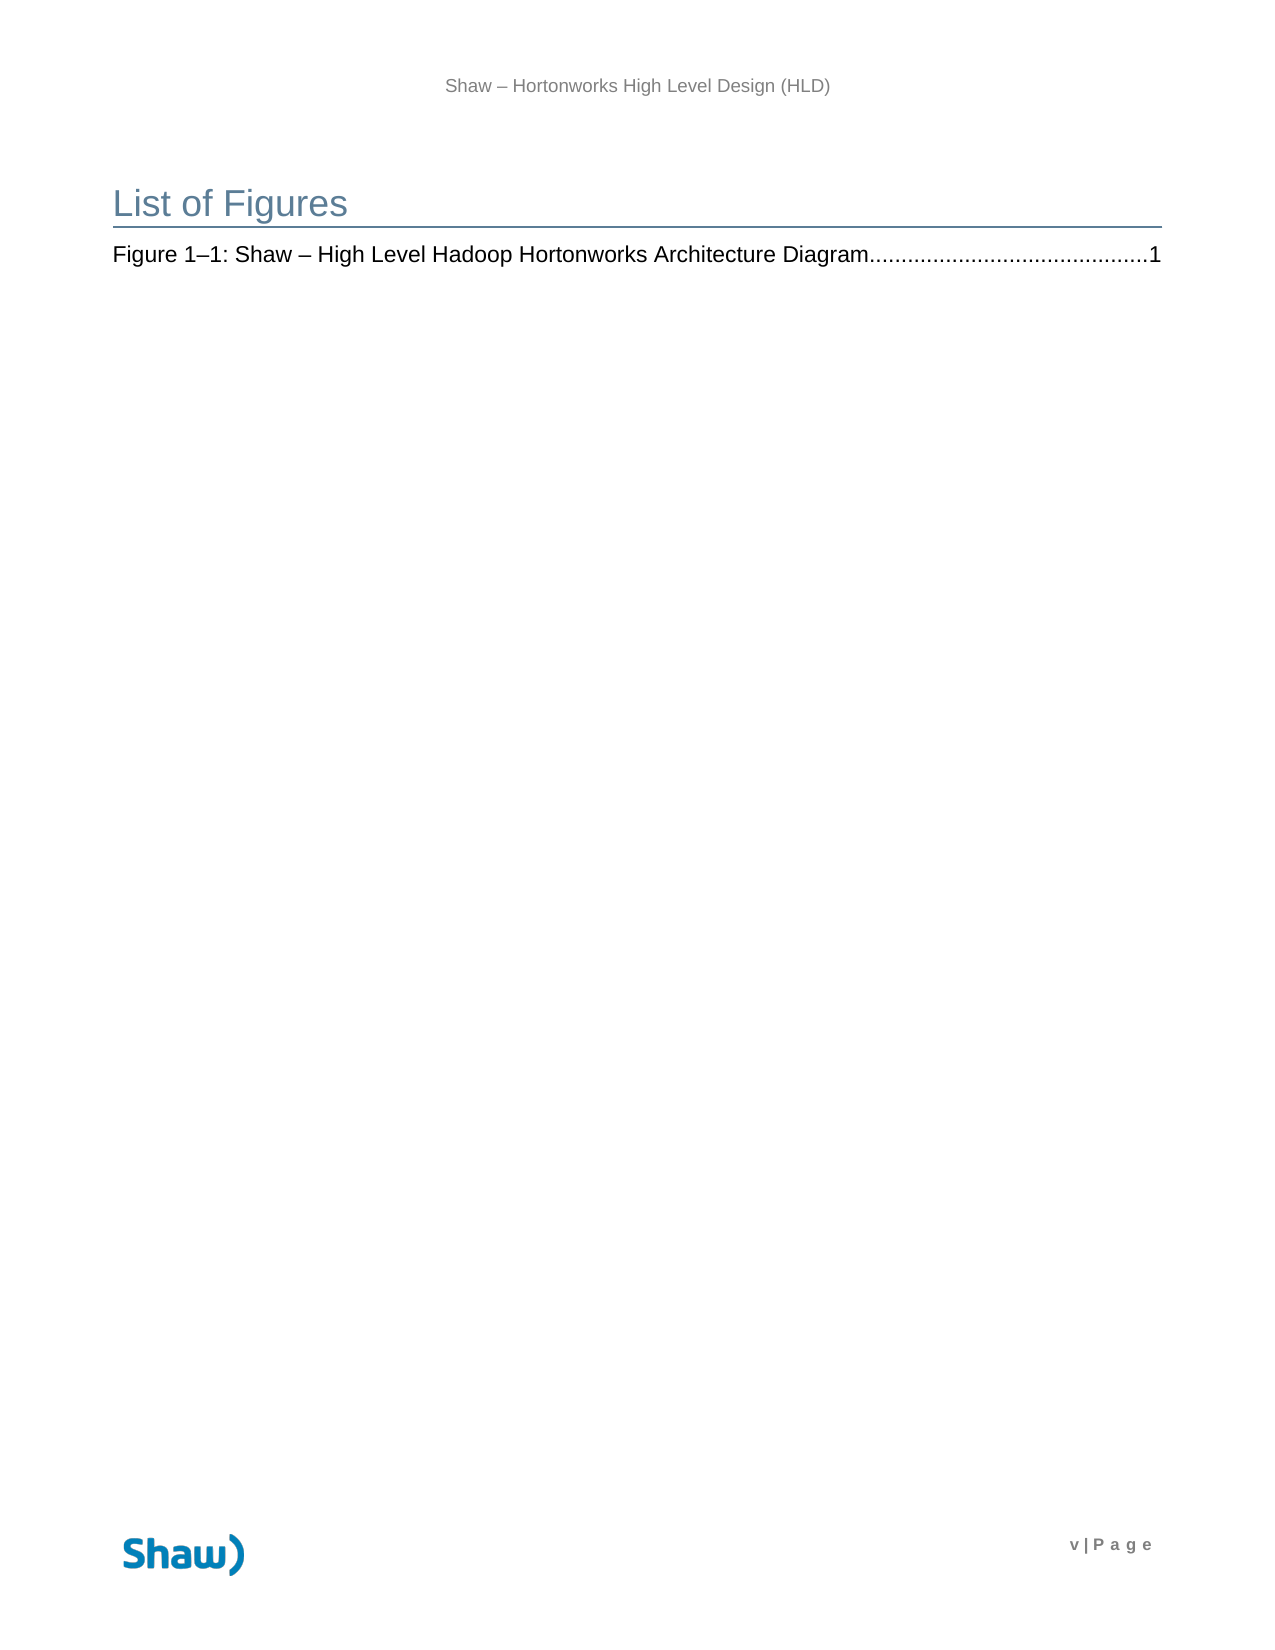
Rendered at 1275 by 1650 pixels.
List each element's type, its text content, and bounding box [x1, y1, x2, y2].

picture [123, 1550, 137, 1562]
text Figure 1–1: Shaw – High Level Hadoop Hortonworks Architecture Diagram 1 [112, 241, 1162, 267]
picture [234, 1563, 244, 1576]
picture [234, 1534, 244, 1547]
text List of Figures [112, 181, 1162, 228]
picture [123, 1534, 237, 1576]
